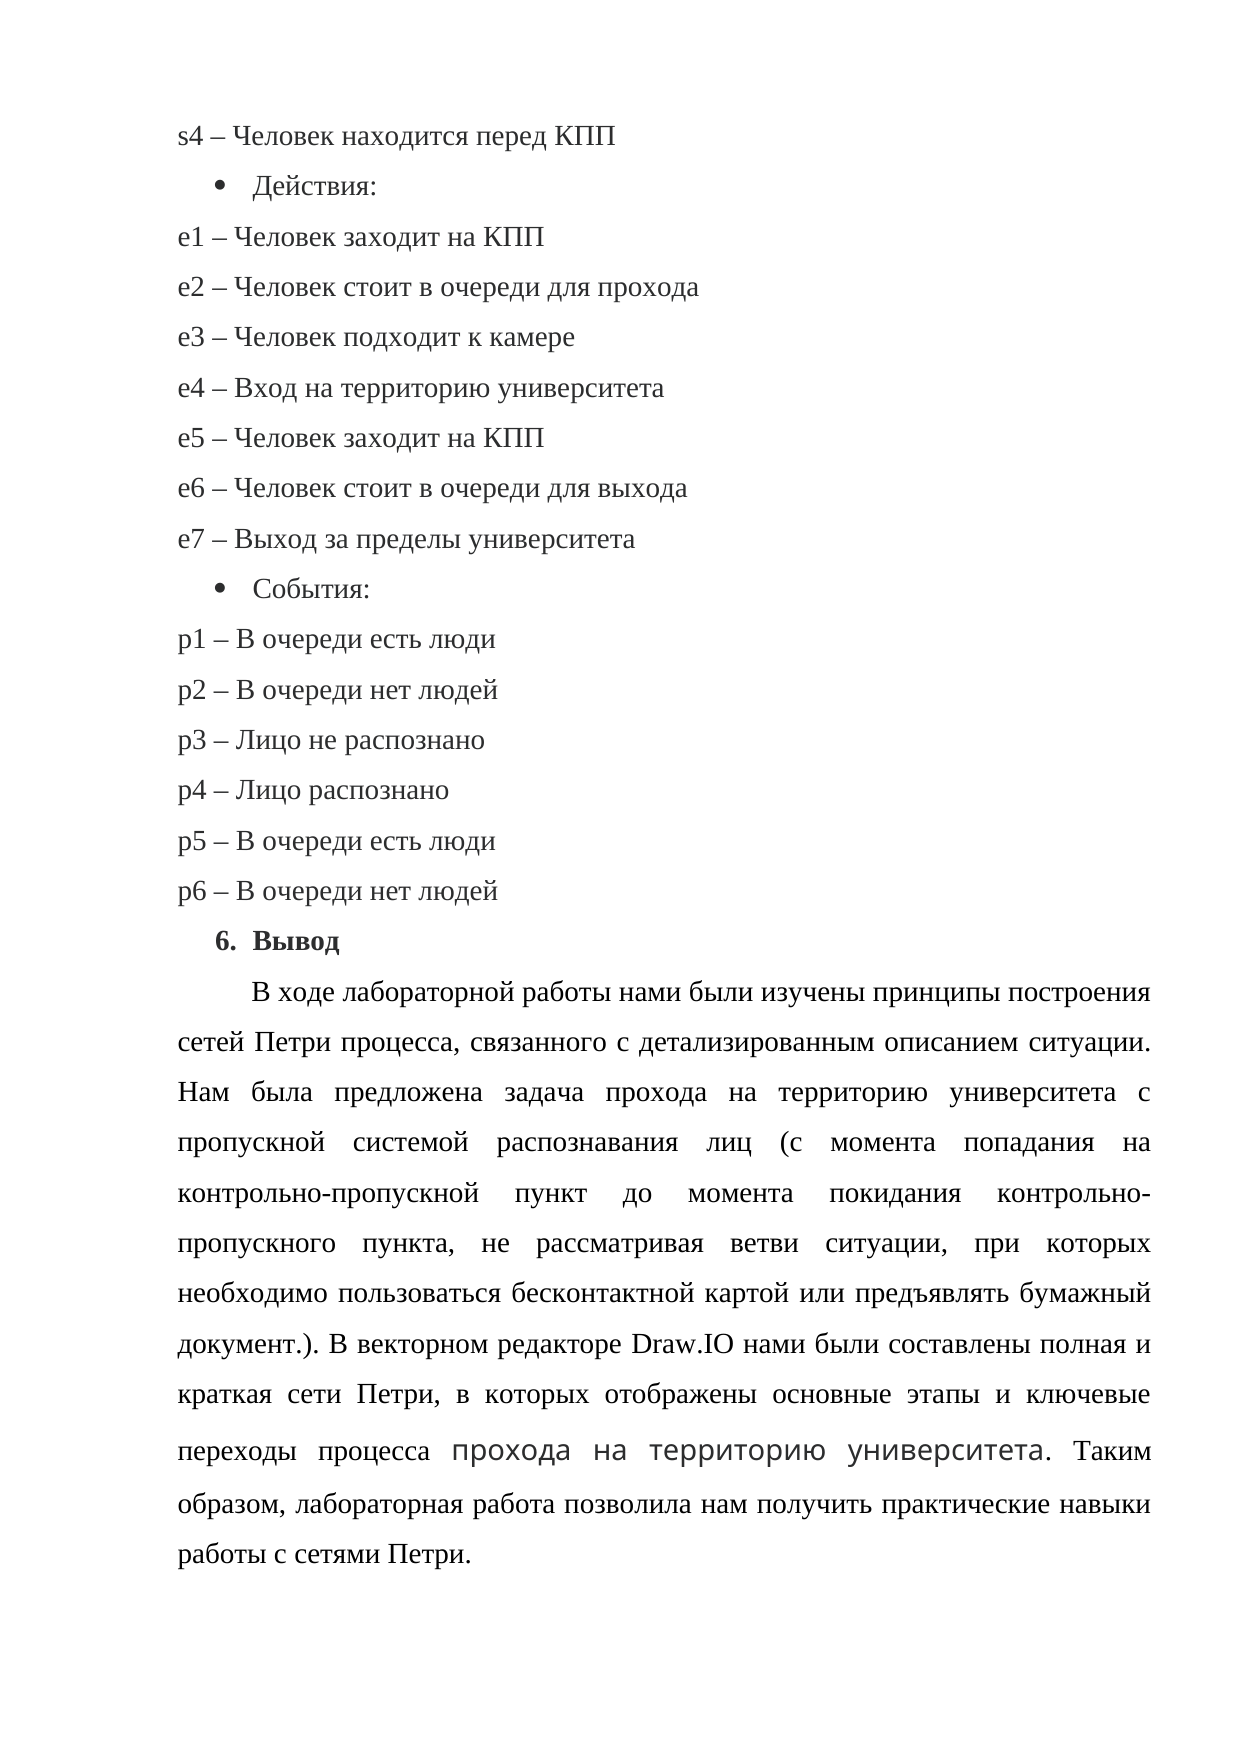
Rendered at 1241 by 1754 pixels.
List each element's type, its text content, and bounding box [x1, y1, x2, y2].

text p4 – Лицо распознано [177, 772, 1152, 806]
text e1 – Человек заходит на КПП [177, 219, 1152, 252]
list Действия: [215, 168, 1152, 202]
text e2 – Человек стоит в очереди для прохода [177, 269, 1152, 303]
text В ходе лабораторной работы нами были изучены принципы построения сетей Петри процесса, связанного с детализированным описанием ситуации. Нам была предложена задача прохода на территорию университета с пропускной системой распознавания лиц (с момента попадания на контрольно-пропускной пункт до момента покидания контрольно-пропускного пункта, не рассматривая ветви ситуации, при которых необходимо пользоваться бесконтактной картой или предъявлять бумажный документ.). В векторном редакторе Draw.IO нами были составлены полная и краткая сети Петри, в которых отображены основные этапы и ключевые переходы процесса прохода на территорию университета. Таким образом, лабораторная работа позволила нам получить практические навыки работы с сетями Петри. [177, 974, 1152, 1570]
list Вывод [215, 923, 1152, 957]
list События: [215, 571, 1152, 605]
text p6 – В очереди нет людей [177, 873, 1152, 907]
text e6 – Человек стоит в очереди для выхода [177, 470, 1152, 504]
text s4 – Человек находится перед КПП [177, 118, 1152, 152]
text e4 – Вход на территорию университета [177, 370, 1152, 403]
text e7 – Выход за пределы университета [177, 521, 1152, 554]
text p5 – В очереди есть люди [177, 823, 1152, 856]
text e5 – Человек заходит на КПП [177, 420, 1152, 454]
text p1 – В очереди есть люди [177, 621, 1152, 655]
text p3 – Лицо не распознано [177, 722, 1152, 756]
text e3 – Человек подходит к камере [177, 319, 1152, 353]
text p2 – В очереди нет людей [177, 672, 1152, 705]
